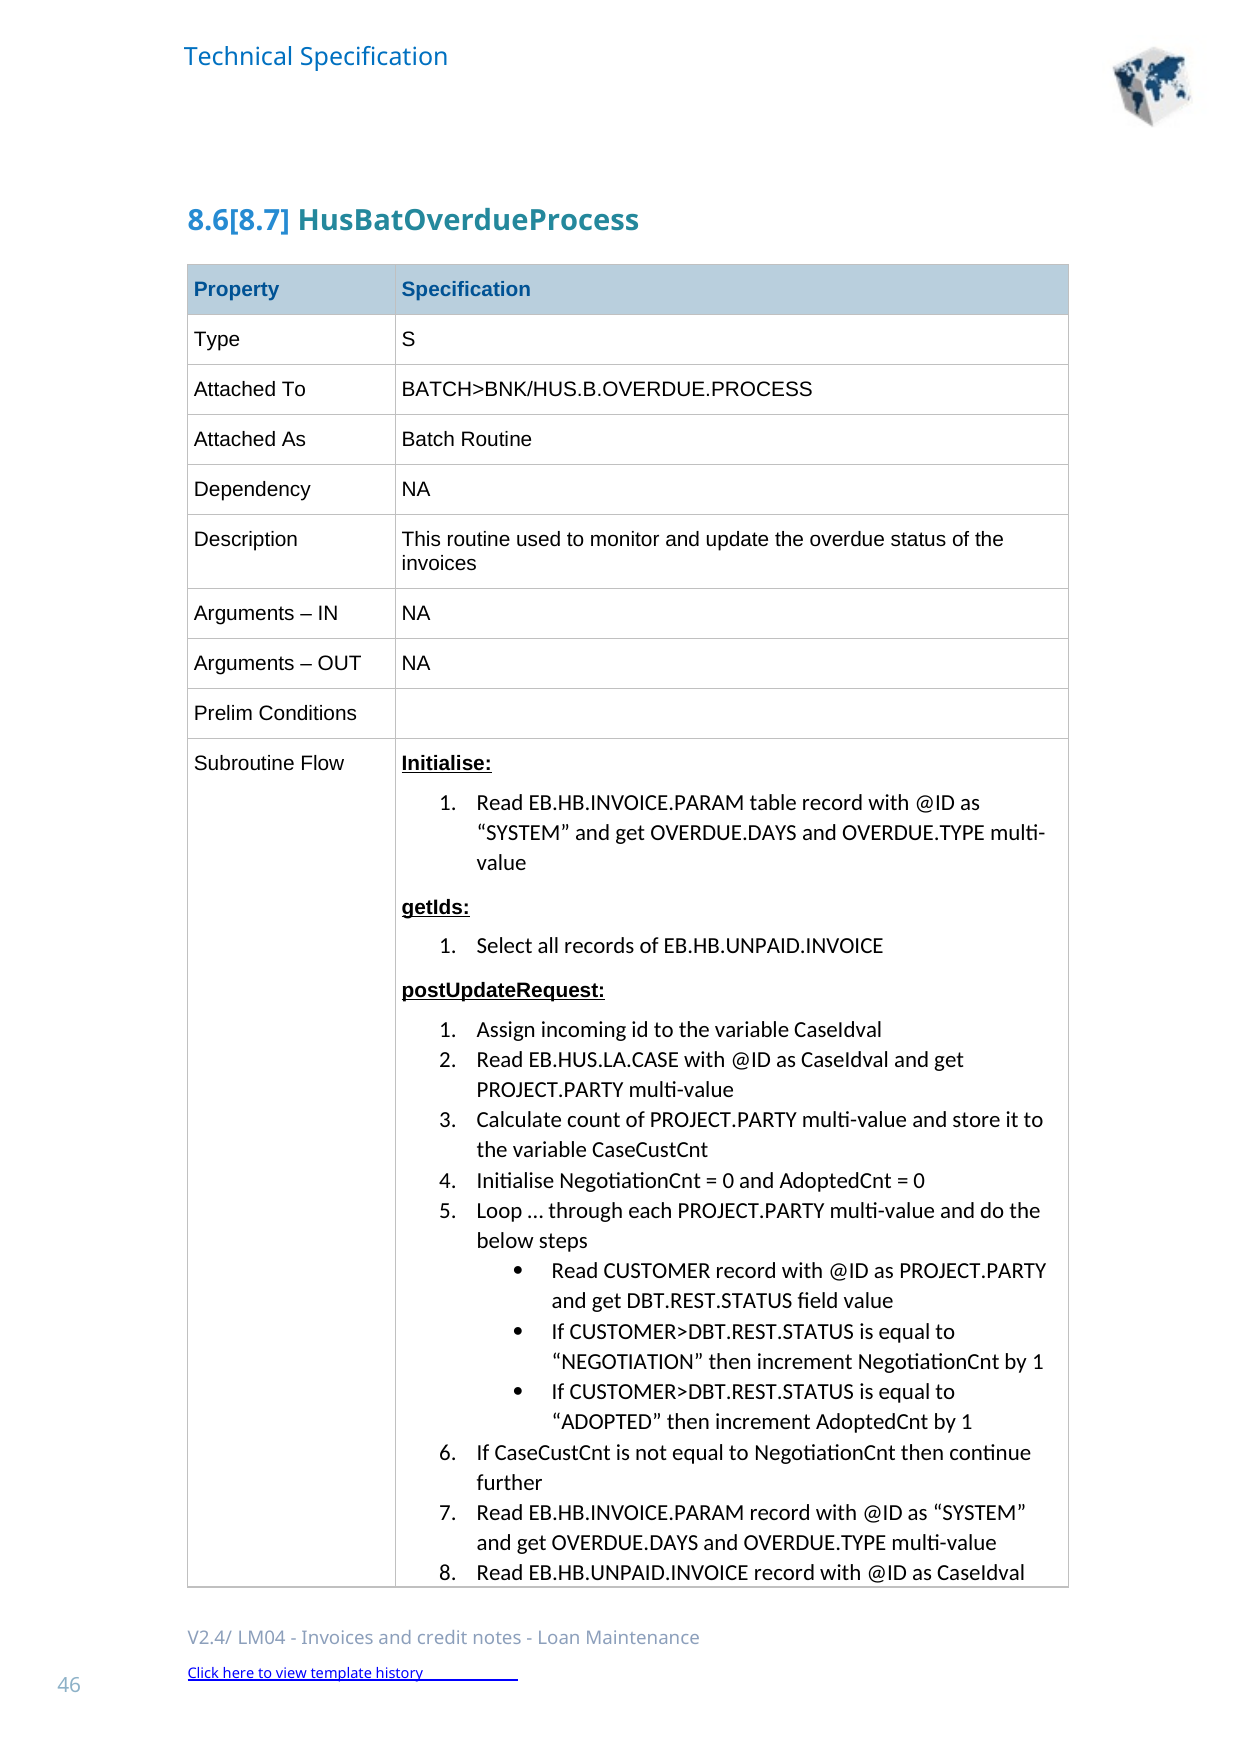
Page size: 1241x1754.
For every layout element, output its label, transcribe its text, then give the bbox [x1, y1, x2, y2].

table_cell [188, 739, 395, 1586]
picture [1100, 35, 1210, 141]
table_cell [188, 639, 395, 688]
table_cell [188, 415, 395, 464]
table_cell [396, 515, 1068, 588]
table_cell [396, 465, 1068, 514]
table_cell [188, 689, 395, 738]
subtitle HusBatOverdueProcess [187, 199, 1053, 239]
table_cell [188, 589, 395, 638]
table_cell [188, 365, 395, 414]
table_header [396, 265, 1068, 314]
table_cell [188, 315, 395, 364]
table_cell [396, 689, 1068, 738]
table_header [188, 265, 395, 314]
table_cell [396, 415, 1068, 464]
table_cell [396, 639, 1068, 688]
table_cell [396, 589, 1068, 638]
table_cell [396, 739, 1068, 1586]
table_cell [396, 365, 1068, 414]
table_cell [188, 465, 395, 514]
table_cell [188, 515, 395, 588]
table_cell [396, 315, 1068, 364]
